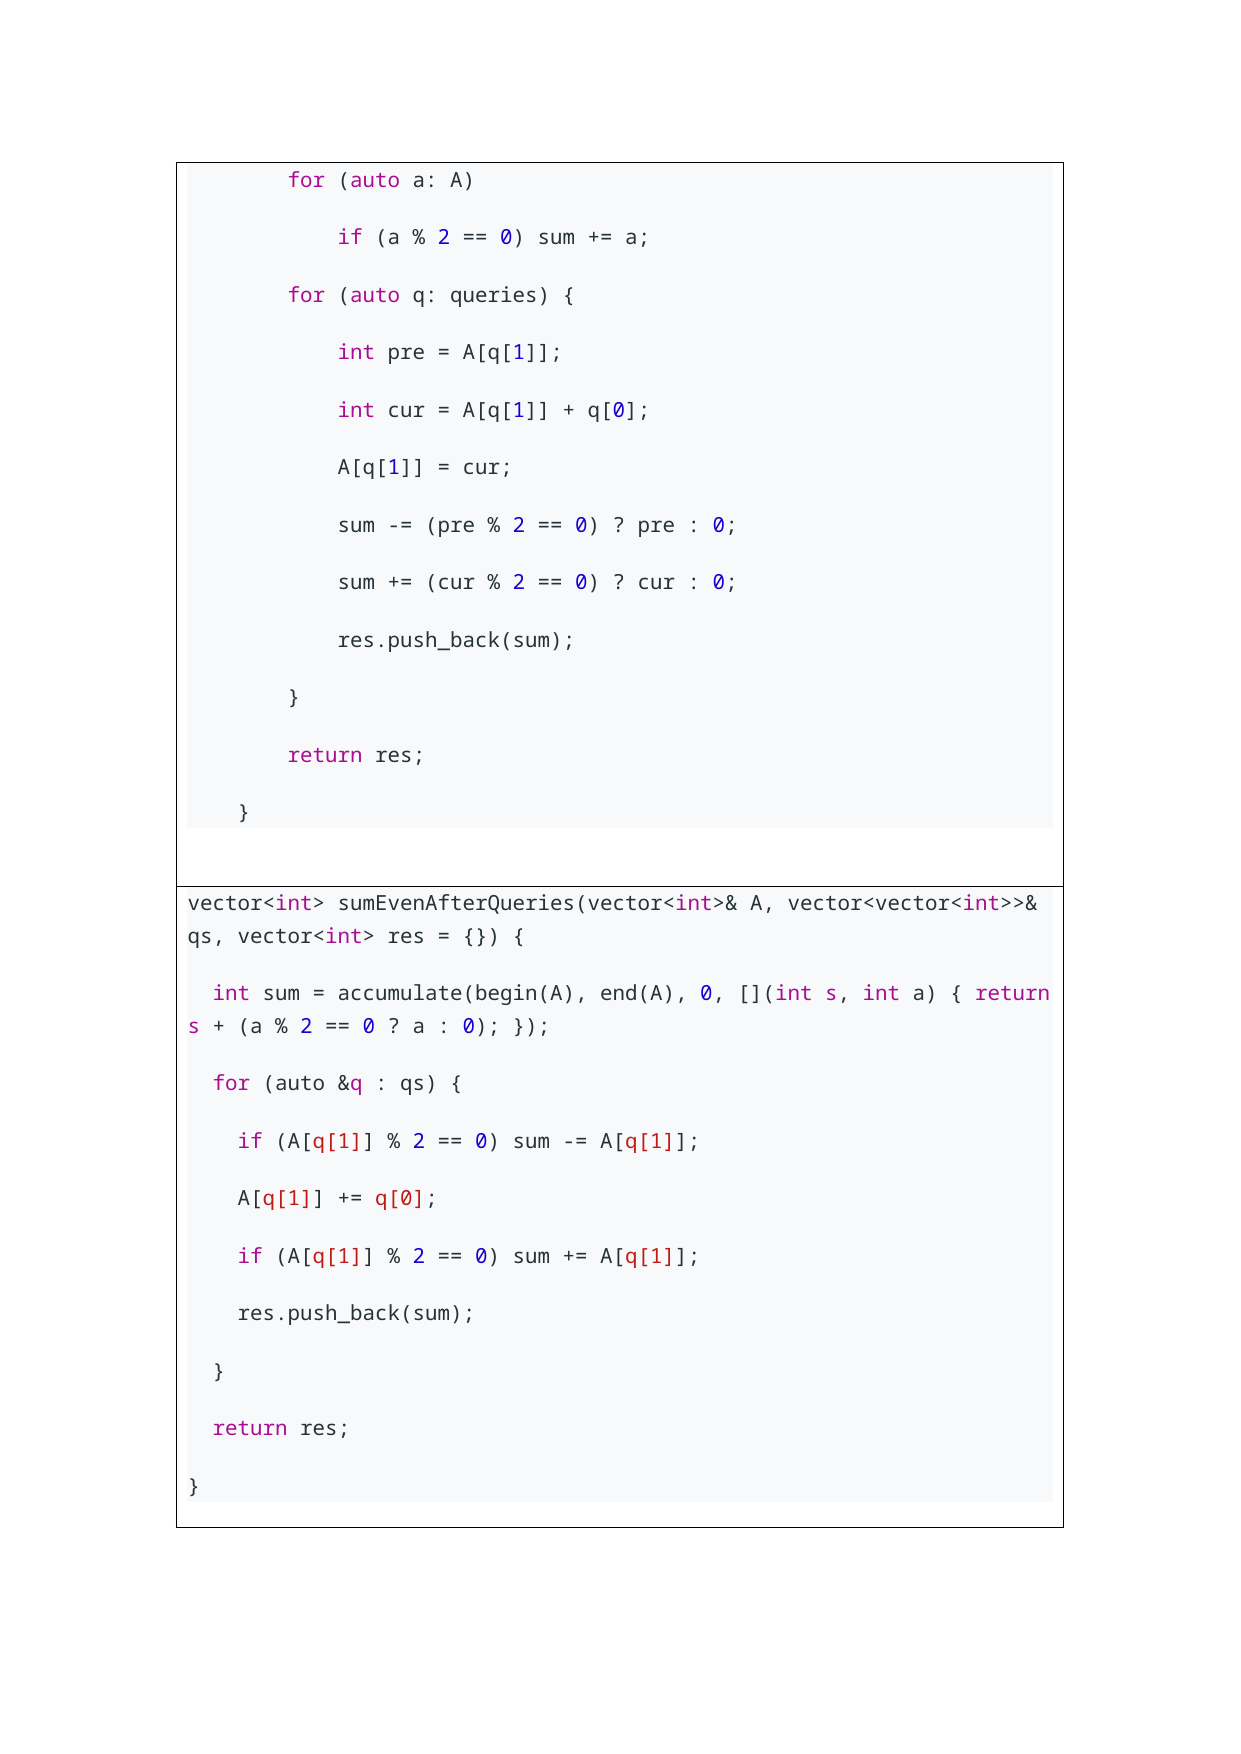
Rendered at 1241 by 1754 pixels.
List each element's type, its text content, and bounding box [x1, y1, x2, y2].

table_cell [177, 163, 1063, 886]
table_cell vector<int> sumEvenAfterQueries(vector<int>& A, vector<vector<int>>& qs, vector<int> res = {}) { int sum = accumulate(begin(A), end(A), 0, [](int s, int a) { return s + (a % 2 == 0 ? a : 0); }); for (auto &q : qs) { if (A[q[1]] % 2 == 0) sum -= A[q[1]]; A[q[1]] += q[0]; if (A[q[1]] % 2 == 0) sum += A[q[1]]; res.push_back(sum); } return res; } [177, 887, 1063, 1527]
